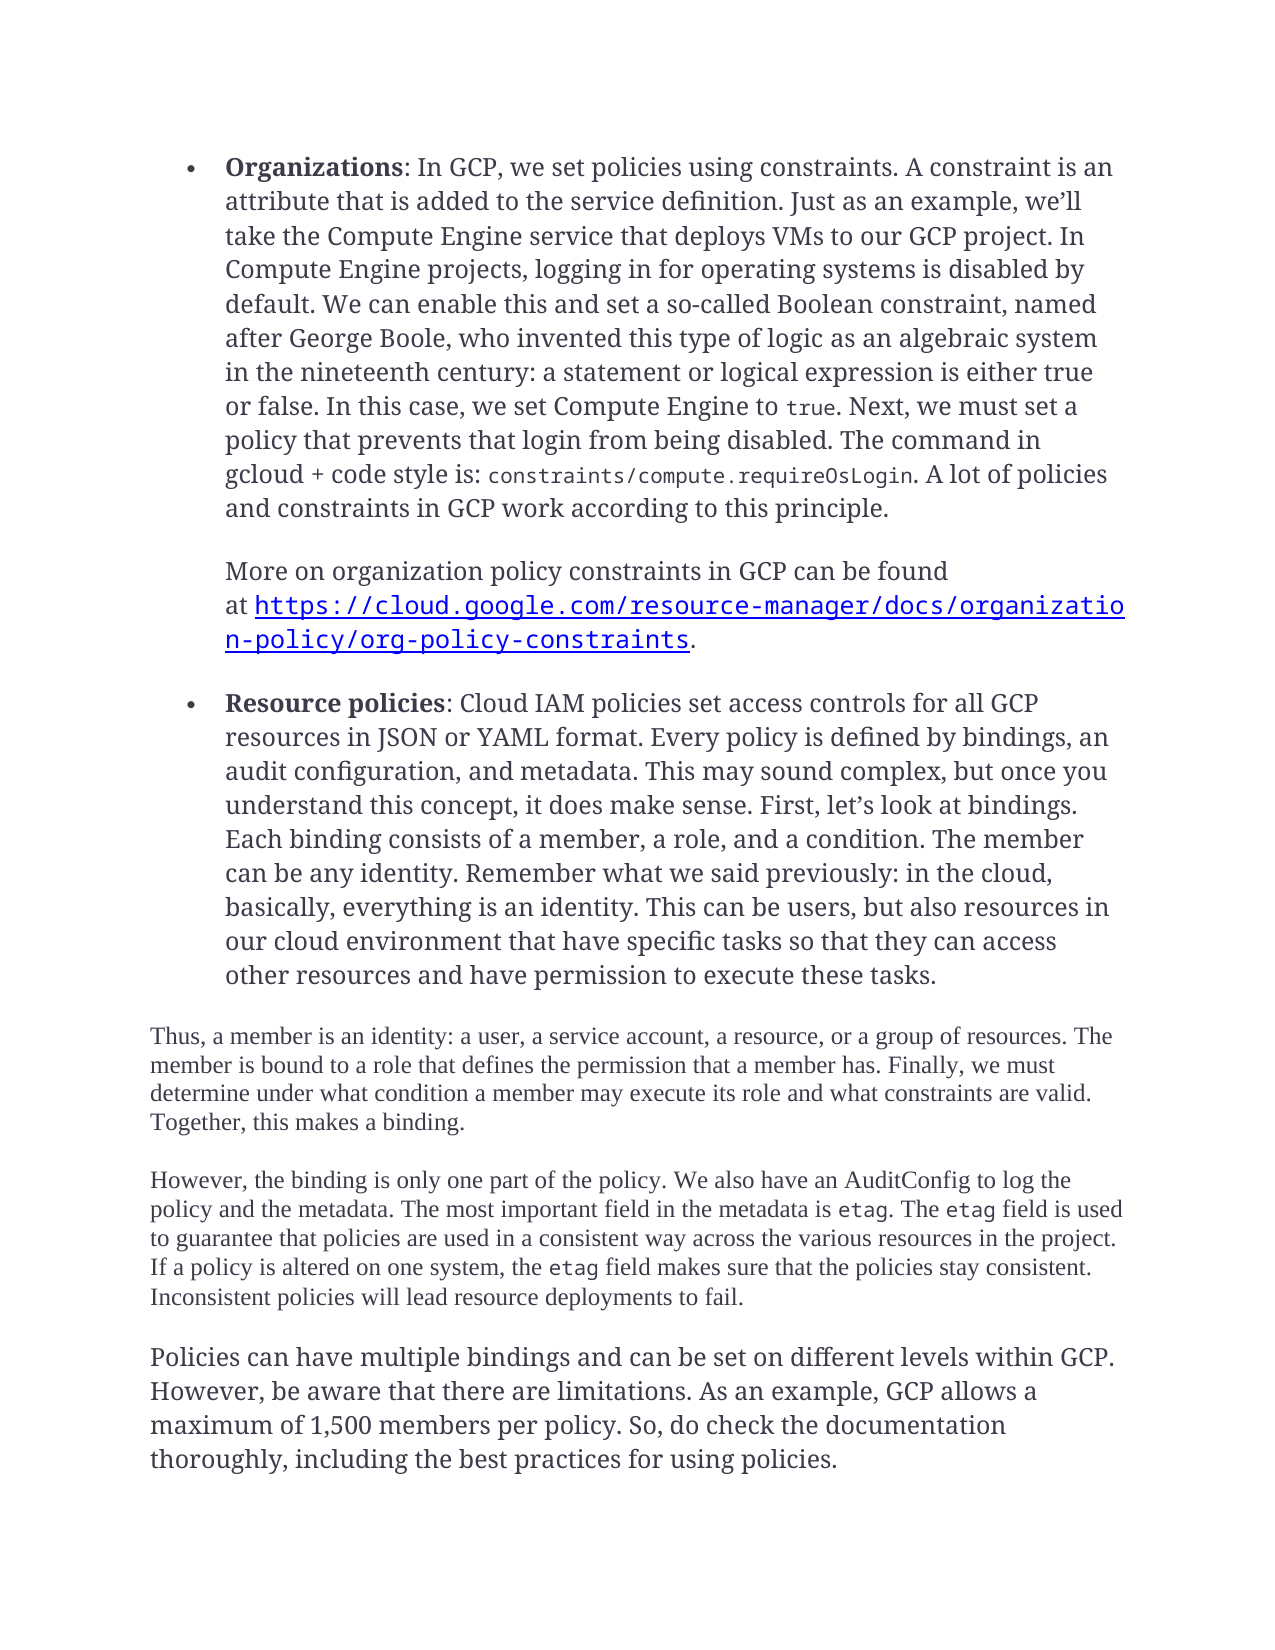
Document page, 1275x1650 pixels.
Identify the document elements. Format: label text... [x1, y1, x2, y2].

list Organizations: In GCP, we set policies using constraints. A constraint is an attribute that is added to the service definition. Just as an example, we’ll take the Compute Engine service that deploys VMs to our GCP project. In Compute Engine projects, logging in for operating systems is disabled by default. We can enable this and set a so-called Boolean constraint, named after George Boole, who invented this type of logic as an algebraic system in the nineteenth century: a statement or logical expression is either true or false. In this case, we set Compute Engine to true. Next, we must set a policy that prevents that login from being disabled. The command in gcloud + code style is: constraints/compute.requireOsLogin. A lot of policies and constraints in GCP work according to this principle. [187, 150, 1125, 525]
text However, the binding is only one part of the policy. We also have an AuditConfig to log the policy and the metadata. The most important field in the metadata is etag. The etag field is used to guarantee that policies are used in a consistent way across the various resources in the project. If a policy is altered on one system, the etag field makes sure that the policies stay consistent. Inconsistent policies will lead resource deployments to fail. [150, 1165, 1125, 1310]
list Resource policies: Cloud IAM policies set access controls for all GCP resources in JSON or YAML format. Every policy is defined by bindings, an audit configuration, and metadata. This may sound complex, but once you understand this concept, it does make sense. First, let’s look at bindings. Each binding consists of a member, a role, and a condition. The member can be any identity. Remember what we said previously: in the cloud, basically, everything is an identity. This can be users, but also resources in our cloud environment that have specific tasks so that they can access other resources and have permission to execute these tasks. [187, 685, 1125, 992]
text Thus, a member is an identity: a user, a service account, a resource, or a group of resources. The member is bound to a role that defines the permission that a member has. Finally, we must determine under what condition a member may execute its role and what constraints are valid. Together, this makes a binding. [150, 1021, 1125, 1136]
text More on organization policy constraints in GCP can be found at https://cloud.google.com/resource-manager/docs/organization-policy/org-policy-constraints. [225, 554, 1125, 656]
text Policies can have multiple bindings and can be set on different levels within GCP. However, be aware that there are limitations. As an example, GCP allows a maximum of 1,500 members per policy. So, do check the documentation thoroughly, including the best practices for using policies. [150, 1339, 1125, 1476]
